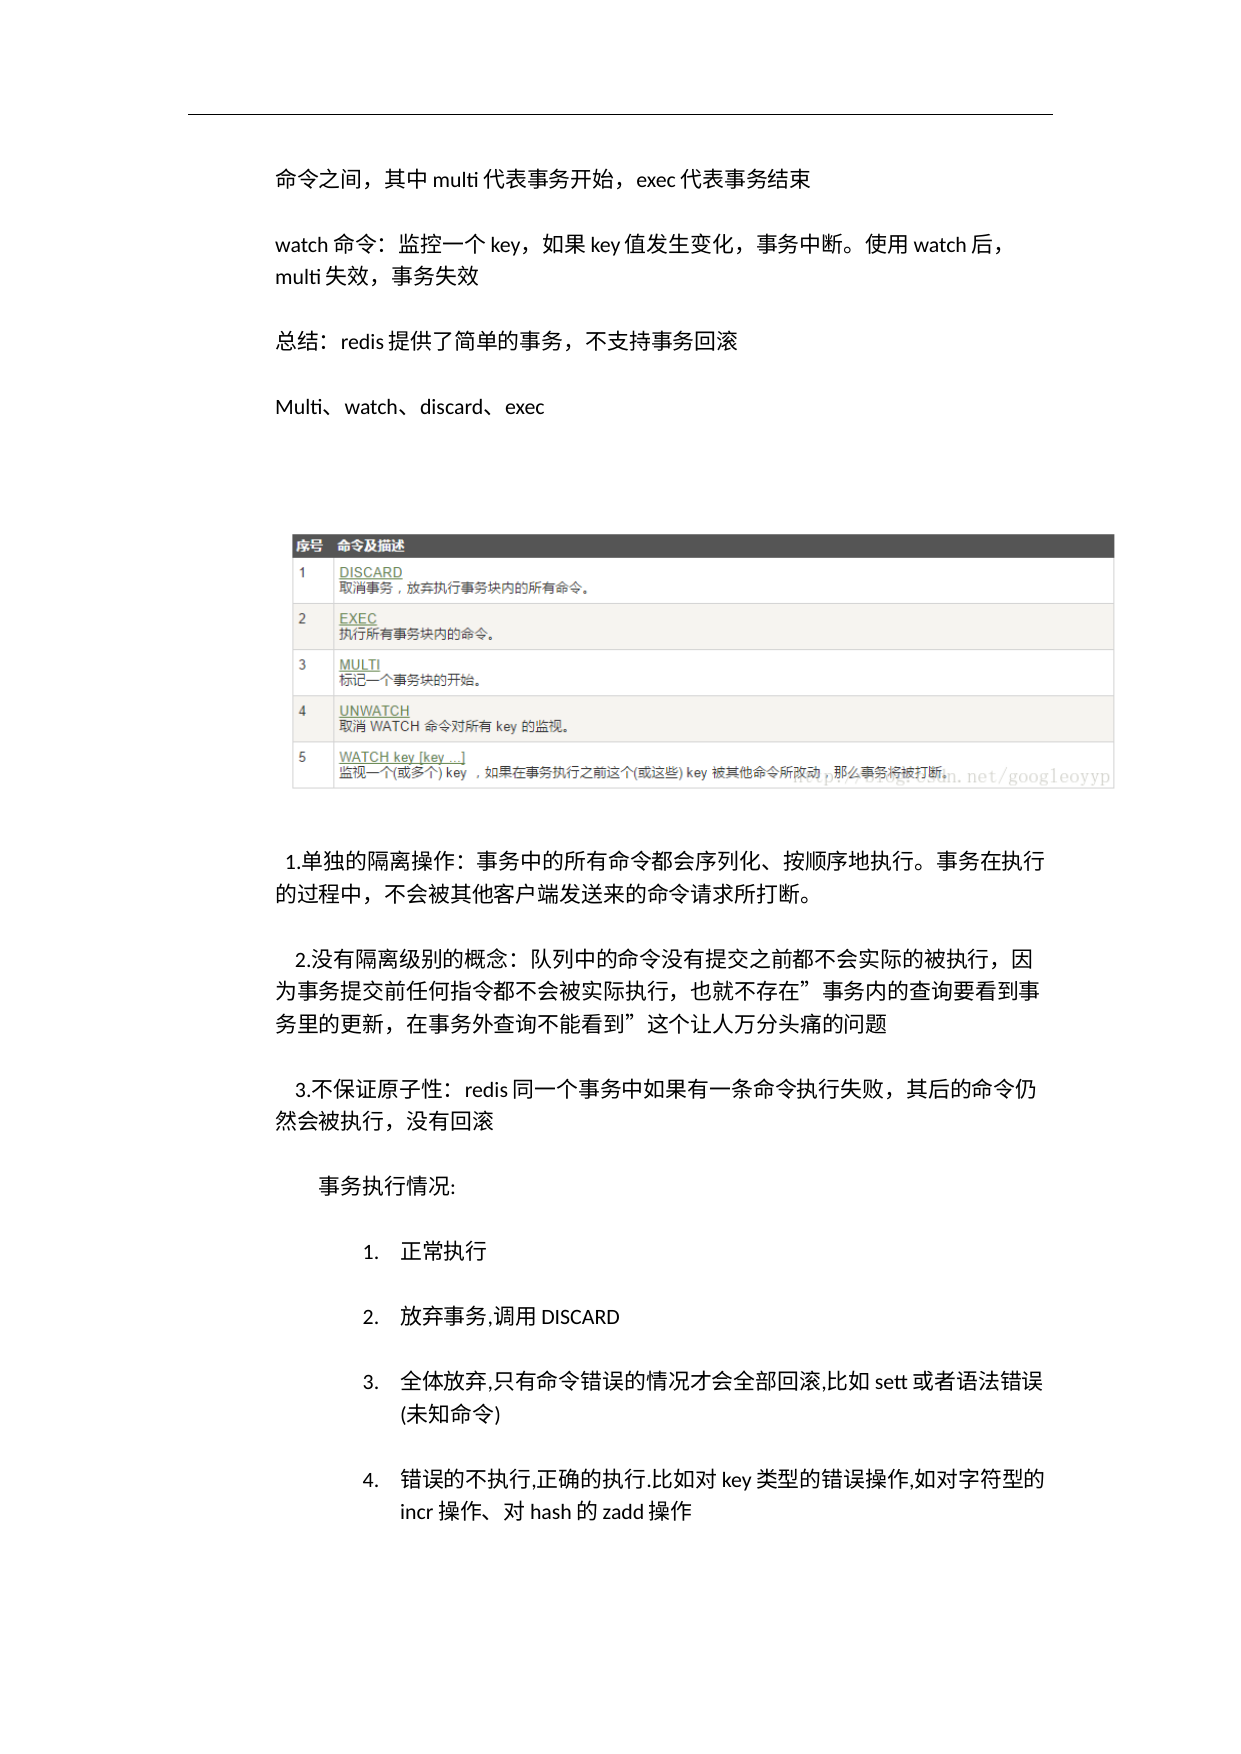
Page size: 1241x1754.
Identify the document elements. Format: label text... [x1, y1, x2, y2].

list 错误的不执行,正确的执行.比如对key类型的错误操作,如对字符型的incr操作、对hash的zadd操作 [362, 1461, 1053, 1526]
text watch命令：监控一个key，如果key值发生变化，事务中断。使用watch后， multi失效，事务失效 [275, 226, 1053, 291]
text 事务执行情况: [319, 1169, 1053, 1201]
text 3.不保证原子性：redis同一个事务中如果有一条命令执行失败，其后的命令仍然会被执行，没有回滚 [275, 1071, 1053, 1136]
text 命令之间，其中multi代表事务开始，exec代表事务结束 [275, 161, 1053, 194]
text 2.没有隔离级别的概念：队列中的命令没有提交之前都不会实际的被执行，因为事务提交前任何指令都不会被实际执行，也就不存在”事务内的查询要看到事务里的更新，在事务外查询不能看到”这个让人万分头痛的问题 [275, 941, 1053, 1039]
text 总结：redis提供了简单的事务，不支持事务回滚 [275, 324, 1053, 356]
list 全体放弃,只有命令错误的情况才会全部回滚,比如sett或者语法错误(未知命令) [362, 1364, 1053, 1429]
picture [275, 524, 1141, 806]
text Multi、watch、discard、exec [275, 389, 1053, 421]
text 1.单独的隔离操作：事务中的所有命令都会序列化、按顺序地执行。事务在执行的过程中，不会被其他客户端发送来的命令请求所打断。 [275, 844, 1053, 909]
list 放弃事务,调用DISCARD [362, 1299, 1053, 1331]
list 正常执行 [362, 1234, 1053, 1266]
